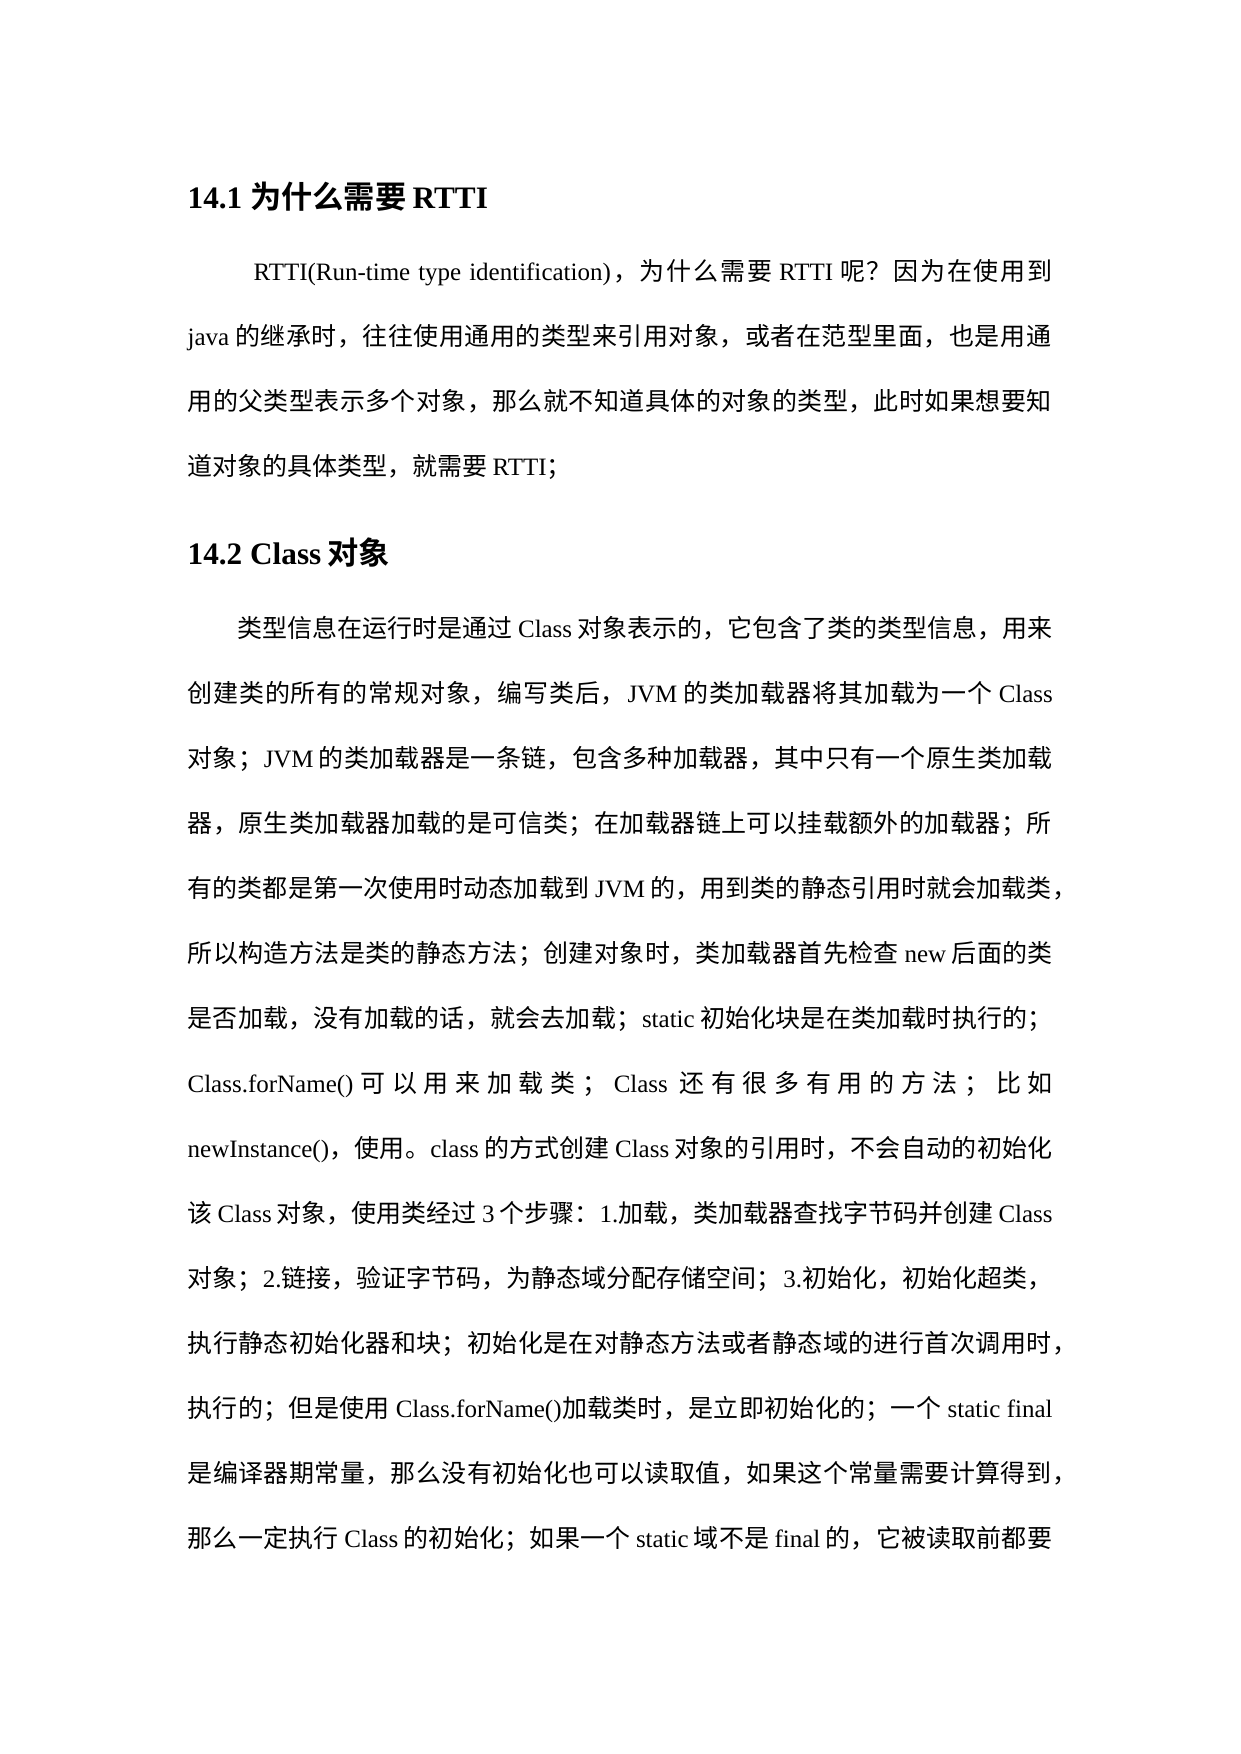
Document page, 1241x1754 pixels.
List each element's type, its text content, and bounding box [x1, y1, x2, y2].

subtitle 14.2 Class对象 [187, 518, 1053, 583]
text RTTI(Run-time type identification)，为什么需要RTTI呢？因为在使用到java的继承时，往往使用通用的类型来引用对象，或者在范型里面，也是用通用的父类型表示多个对象，那么就不知道具体的对象的类型，此时如果想要知道对象的具体类型，就需要RTTI； [187, 237, 1053, 497]
subtitle 14.1 为什么需要RTTI [187, 162, 1053, 227]
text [187, 594, 1053, 1569]
